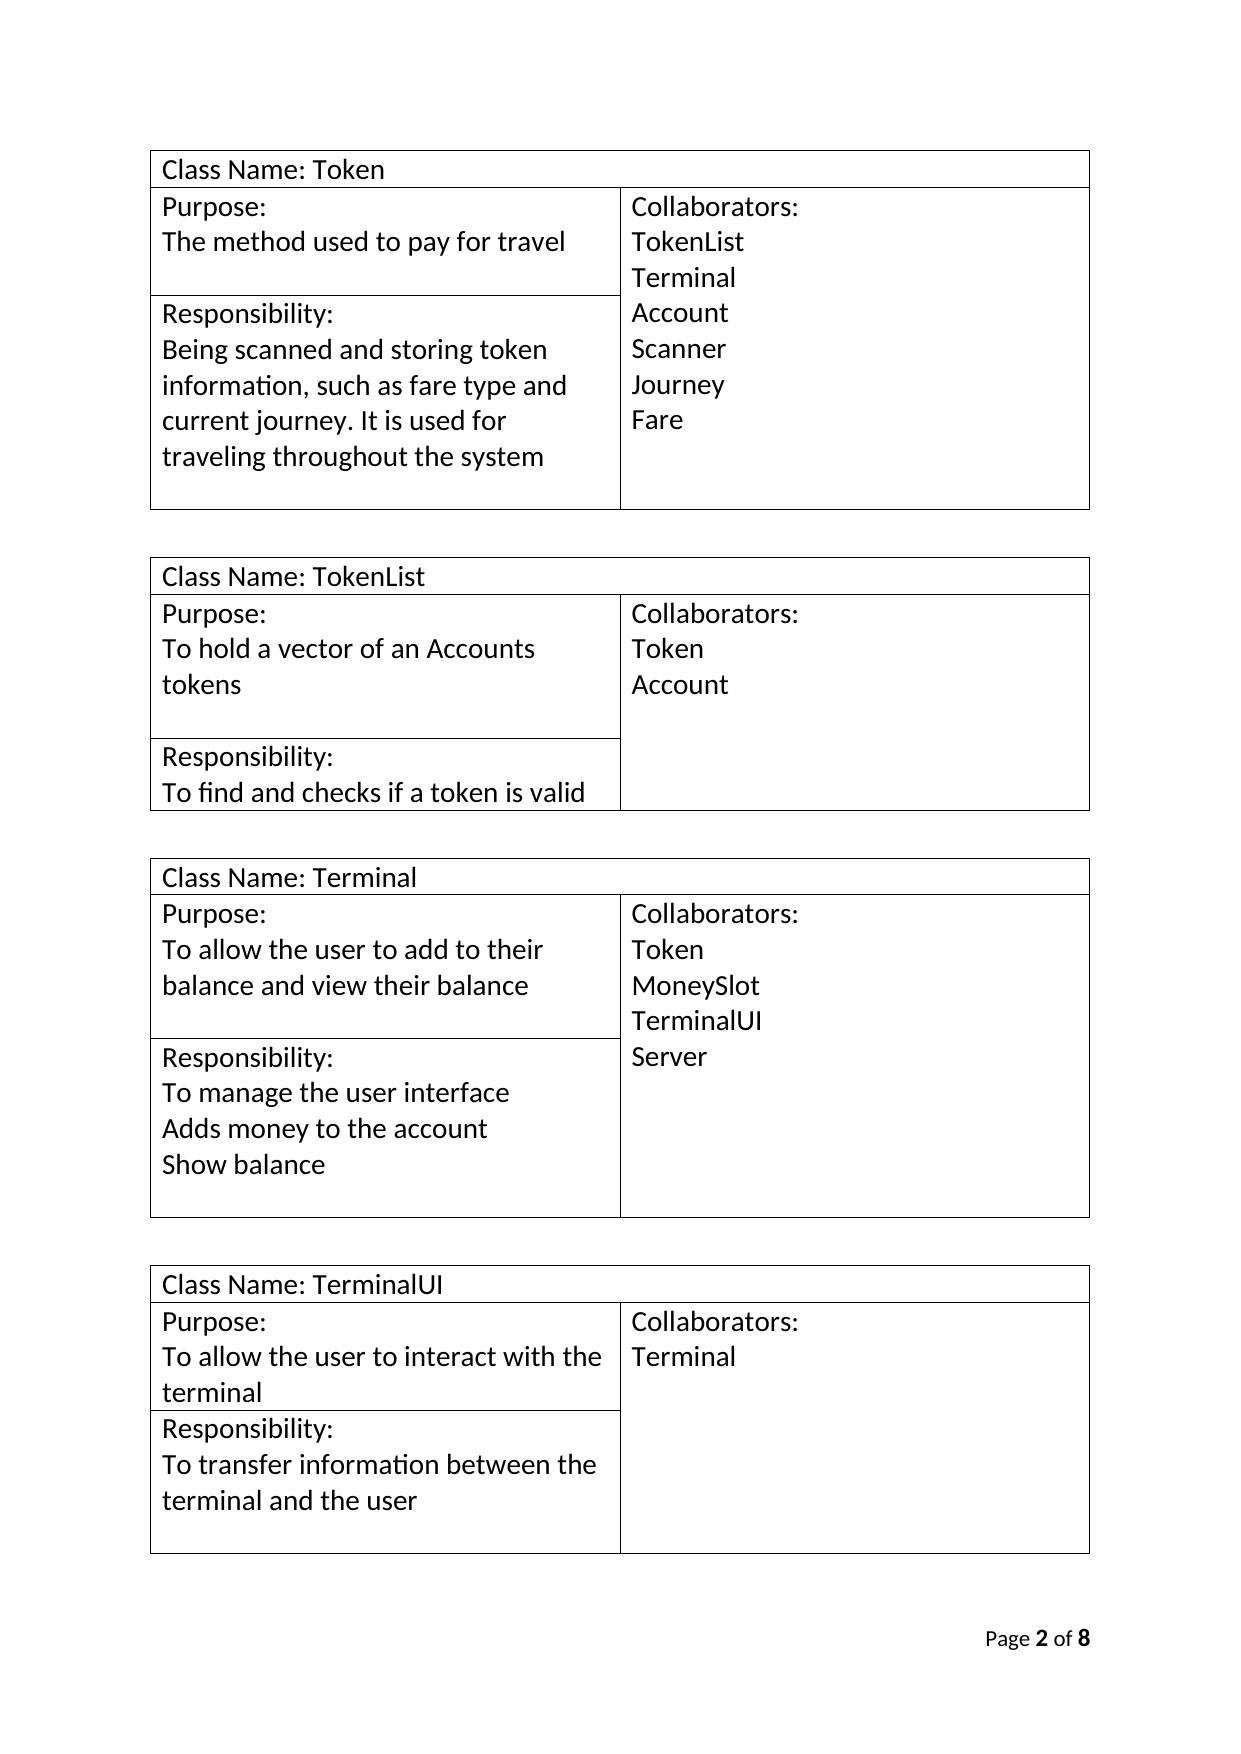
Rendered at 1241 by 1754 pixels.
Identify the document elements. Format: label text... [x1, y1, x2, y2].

table_cell Collaborators: Token Account [621, 595, 1089, 810]
table_cell Collaborators: Token MoneySlot TerminalUI Server [621, 895, 1089, 1217]
table_cell Responsibility: To find and checks if a token is valid [151, 739, 620, 810]
table_header Class Name: Terminal [151, 859, 1089, 894]
table_cell Purpose: To hold a vector of an Accounts tokens [151, 595, 620, 737]
table_header Class Name: Token [151, 151, 1089, 187]
table_cell Collaborators: TokenList Terminal Account Scanner Journey Fare [621, 188, 1089, 509]
table_cell Responsibility: Being scanned and storing token information, such as fare type and current journey. It is used for traveling throughout the system [151, 296, 620, 509]
table_cell Responsibility: To transfer information between the terminal and the user [151, 1411, 620, 1553]
table_cell Purpose: The method used to pay for travel [151, 188, 620, 294]
table_header Class Name: TokenList [151, 558, 1089, 594]
table_cell Purpose: To allow the user to interact with the terminal [151, 1303, 620, 1409]
table_cell Responsibility: To manage the user interface Adds money to the account Show balance [151, 1039, 620, 1217]
table_cell Purpose: To allow the user to add to their balance and view their balance [151, 895, 620, 1038]
table_header Class Name: TerminalUI [151, 1266, 1089, 1302]
table_cell Collaborators: Terminal [621, 1303, 1089, 1553]
